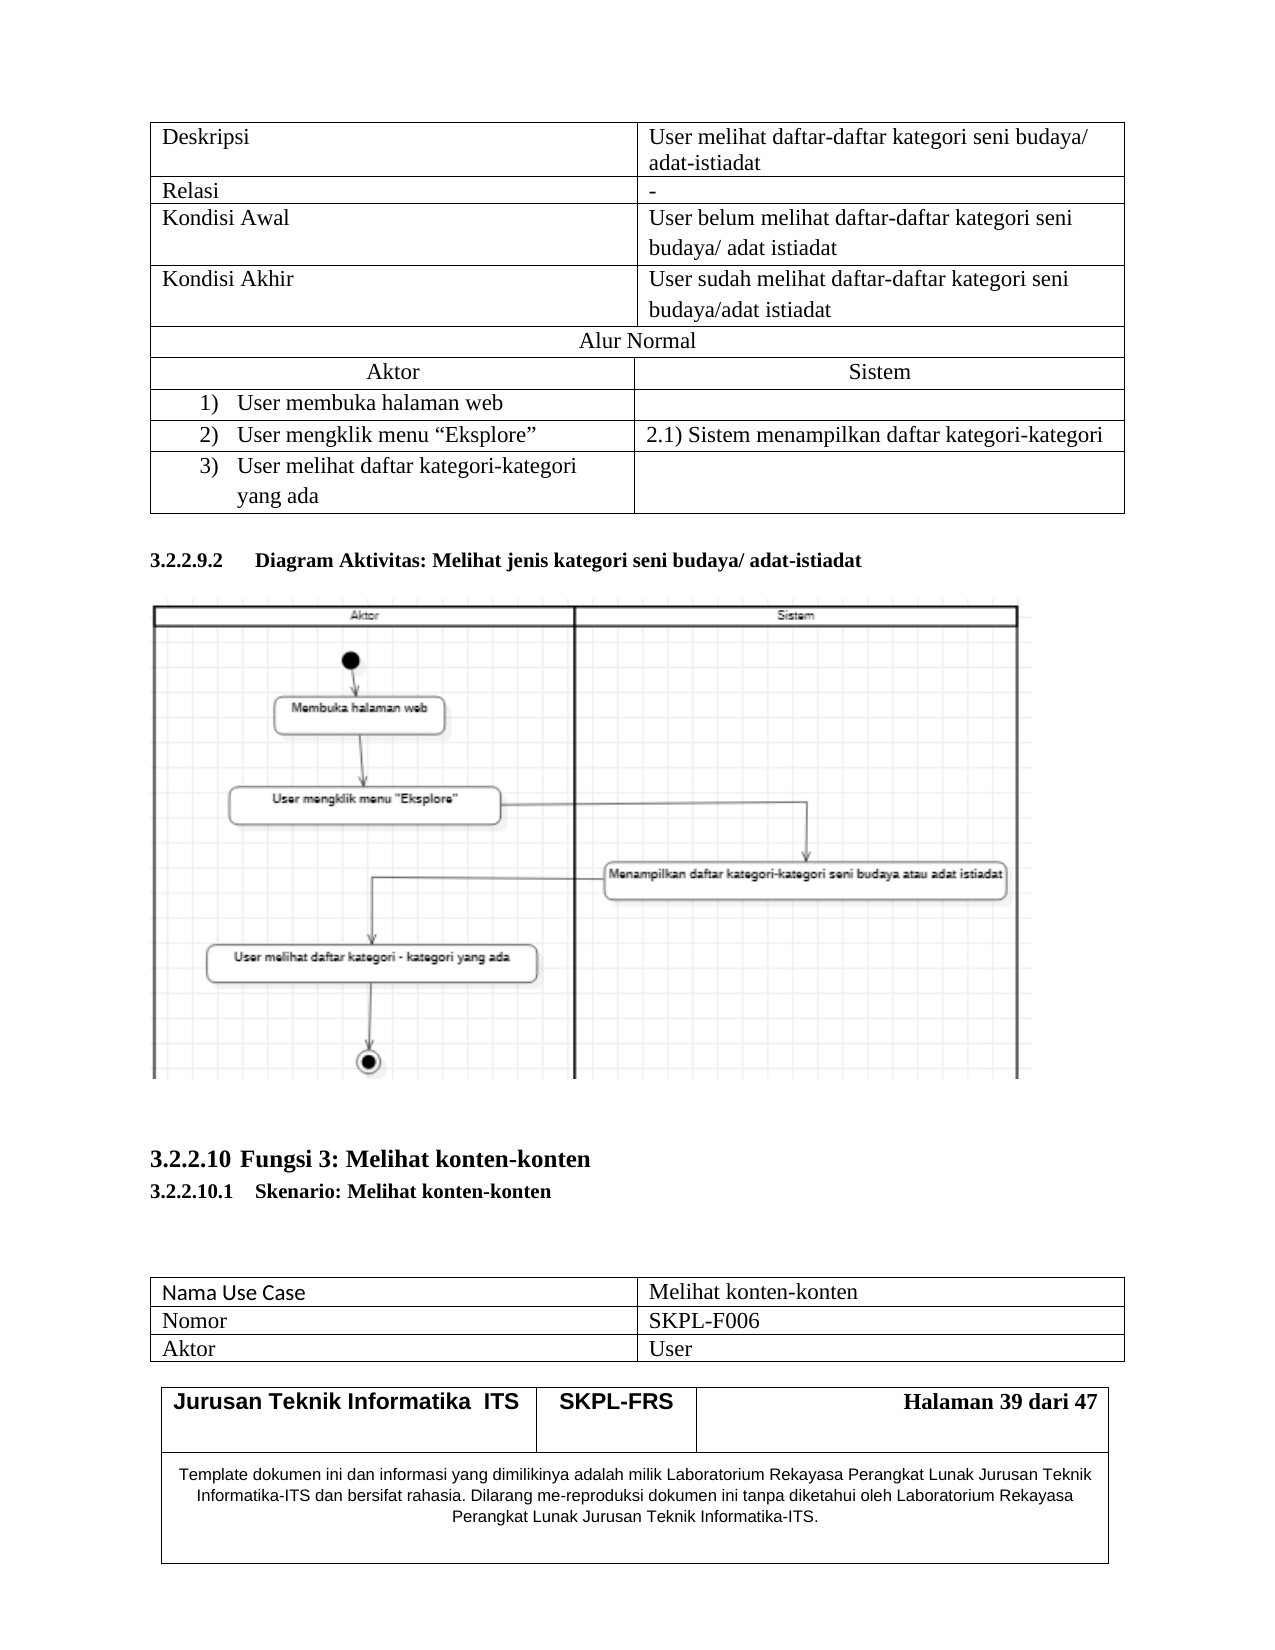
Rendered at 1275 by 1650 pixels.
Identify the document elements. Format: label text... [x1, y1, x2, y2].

table_cell User melihat daftar-daftar kategori seni budaya/ adat-istiadat [638, 123, 1124, 176]
table_cell User mengklik menu “Eksplore” [151, 421, 634, 451]
table_cell [635, 452, 1124, 512]
table_cell Alur Normal [151, 327, 1124, 357]
picture [150, 598, 1033, 1079]
table_cell User [638, 1335, 1124, 1361]
subtitle Diagram Aktivitas: Melihat jenis kategori seni budaya/ adat-istiadat [150, 548, 1125, 572]
table_header Nama Use Case [151, 1278, 637, 1306]
table_cell [635, 390, 1124, 420]
table_cell 2.1) Sistem menampilkan daftar kategori-kategori [635, 421, 1124, 451]
table_cell Nomor [151, 1307, 637, 1333]
subtitle Skenario: Melihat konten-konten [150, 1179, 1125, 1203]
table_header Melihat konten-konten [638, 1278, 1124, 1306]
table_cell Deskripsi [151, 123, 637, 176]
table_cell User membuka halaman web [151, 390, 634, 420]
table_cell User belum melihat daftar-daftar kategori seni budaya/ adat istiadat [638, 204, 1124, 264]
table_cell User melihat daftar kategori-kategori yang ada [151, 452, 634, 512]
table_cell User sudah melihat daftar-daftar kategori seni budaya/adat istiadat [638, 266, 1124, 326]
table_cell SKPL-F006 [638, 1307, 1124, 1333]
table_cell Aktor [151, 1335, 637, 1361]
table_cell - [638, 177, 1124, 203]
table_cell Aktor [151, 358, 634, 388]
table_cell Relasi [151, 177, 637, 203]
table_cell Kondisi Awal [151, 204, 637, 264]
subtitle Fungsi 3: Melihat konten-konten [150, 1144, 1125, 1173]
table_cell Kondisi Akhir [151, 266, 637, 326]
table_cell Sistem [635, 358, 1124, 388]
